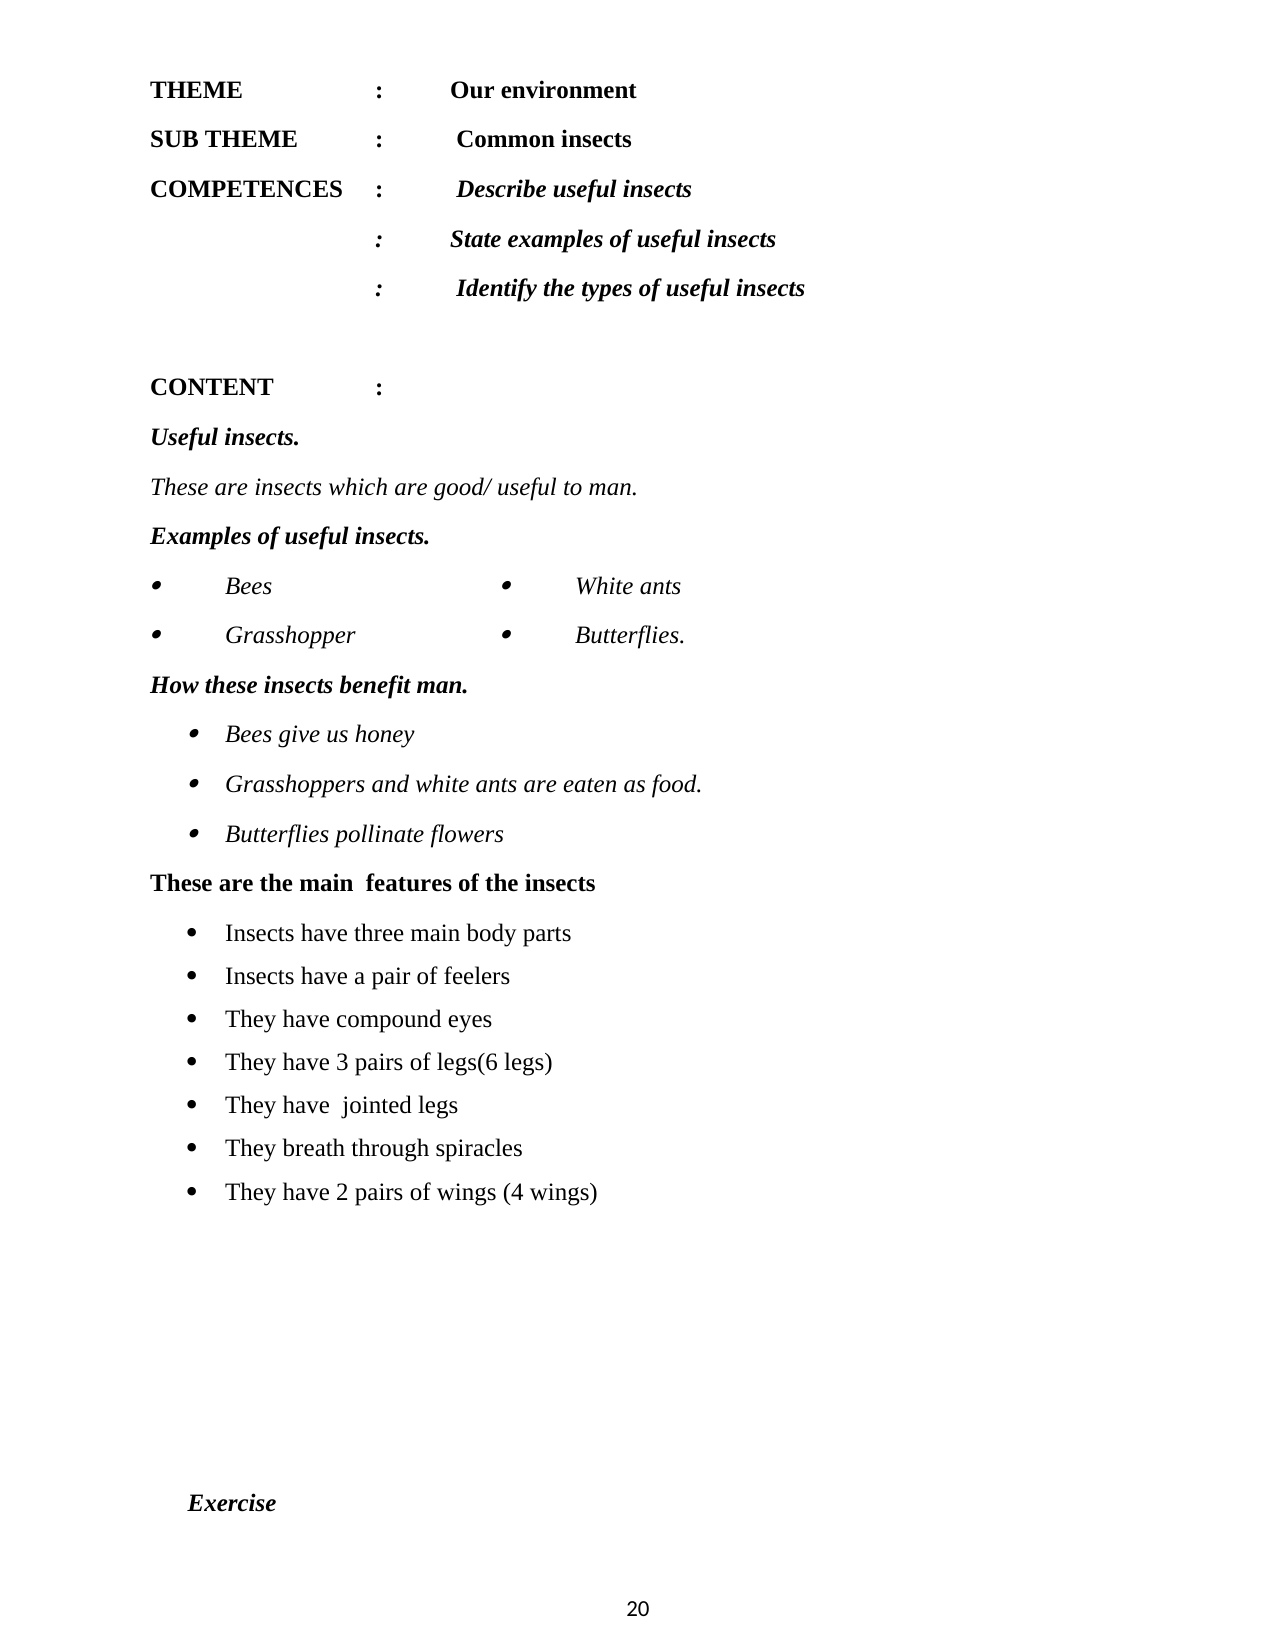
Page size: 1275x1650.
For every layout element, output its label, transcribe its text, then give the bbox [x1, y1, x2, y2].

text CONTENT : [150, 372, 1125, 401]
list Bees [150, 571, 425, 599]
text How these insects benefit man. [150, 670, 1125, 699]
text COMPETENCES : Describe useful insects [150, 174, 1125, 203]
list They have 3 pairs of legs(6 legs) [150, 1047, 1125, 1076]
text These are the main features of the insects [150, 868, 1125, 897]
text Examples of useful insects. [150, 521, 1125, 550]
text THEME : Our environment [150, 75, 1125, 104]
list They have jointed legs [150, 1090, 1125, 1119]
text : State examples of useful insects [150, 224, 1125, 252]
list They breath through spiracles [150, 1133, 1125, 1162]
text These are insects which are good/ useful to man. [150, 472, 1125, 500]
list Insects have three main body parts [150, 918, 1125, 947]
list Insects have a pair of feelers [150, 961, 1125, 990]
text SUB THEME : Common insects [150, 124, 1125, 153]
list They have 2 pairs of wings (4 wings) [150, 1177, 1125, 1205]
list White ants [500, 571, 775, 599]
list Grasshopper [150, 620, 425, 649]
text Exercise [187, 1488, 1125, 1517]
list Grasshoppers and white ants are eaten as food. [187, 769, 1125, 798]
text : Identify the types of useful insects [150, 273, 1125, 302]
list Bees give us honey [187, 719, 1125, 748]
text Useful insects. [150, 422, 1125, 451]
list They have compound eyes [150, 1004, 1125, 1033]
list Butterflies pollinate flowers [187, 819, 1125, 847]
list Butterflies. [500, 620, 775, 649]
